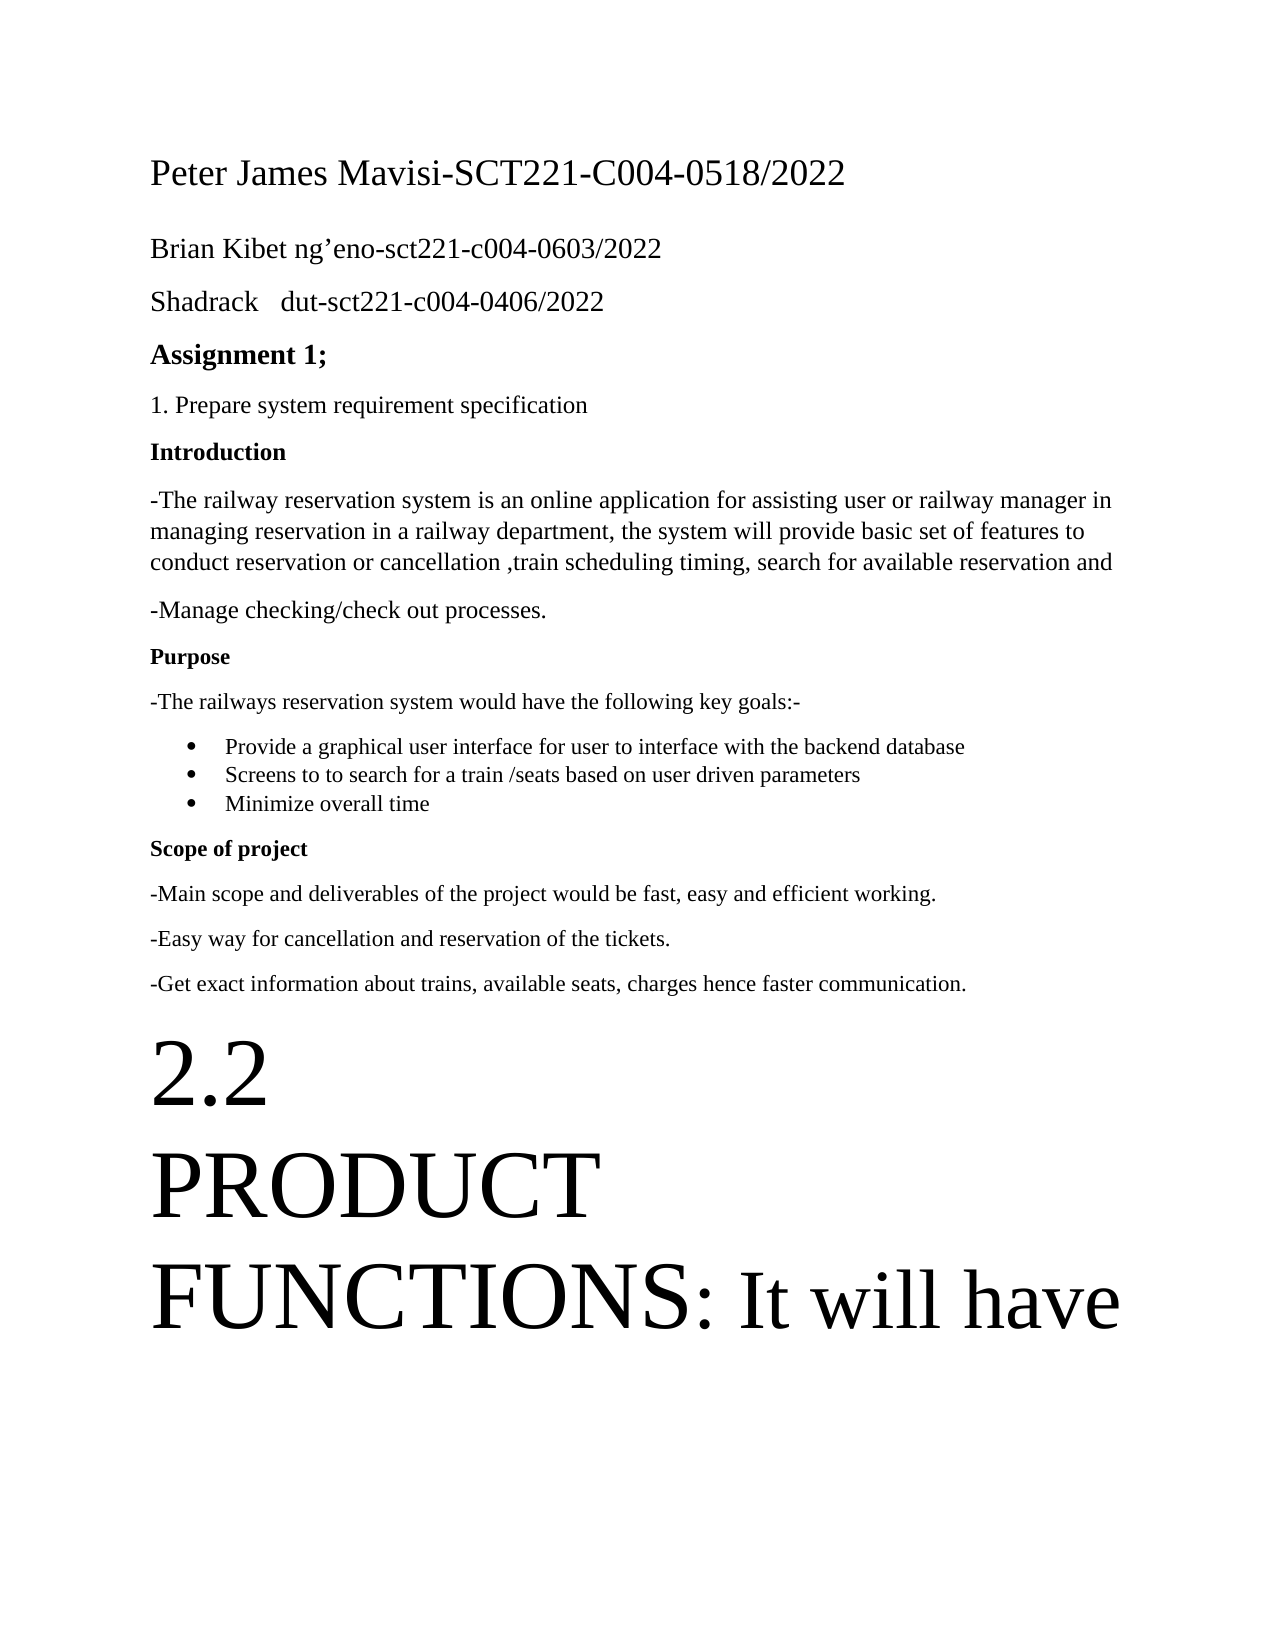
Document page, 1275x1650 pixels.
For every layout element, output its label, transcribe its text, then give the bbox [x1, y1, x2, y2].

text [150, 1127, 1125, 1350]
text -Get exact information about trains, available seats, charges hence faster communication. [150, 970, 1125, 997]
text Introduction [150, 437, 1125, 466]
list Minimize overall time [187, 790, 1125, 816]
text -Easy way for cancellation and reservation of the tickets. [150, 925, 1125, 951]
text Purpose [150, 643, 1125, 669]
text Peter James Mavisi-SCT221-C004-0518/2022 [150, 150, 1125, 193]
text -The railway reservation system is an online application for assisting user or railway manager in managing reservation in a railway department, the system will provide basic set of features to conduct reservation or cancellation ,train scheduling timing, search for available reservation and [150, 485, 1125, 576]
text Brian Kibet ng’eno-sct221-c004-0603/2022 [150, 231, 1125, 265]
text Assignment 1; [150, 337, 1125, 371]
text Scope of project [150, 835, 1125, 861]
text -Main scope and deliverables of the project would be fast, easy and efficient working. [150, 880, 1125, 906]
text 2.2 [150, 1015, 1125, 1127]
text -Manage checking/check out processes. [150, 595, 1125, 624]
list Provide a graphical user interface for user to interface with the backend database [187, 733, 1125, 759]
text 1. Prepare system requirement specification [150, 390, 1125, 418]
text Shadrack dut-sct221-c004-0406/2022 [150, 284, 1125, 318]
list Screens to to search for a train /seats based on user driven parameters [187, 761, 1125, 788]
text -The railways reservation system would have the following key goals:- [150, 688, 1125, 714]
